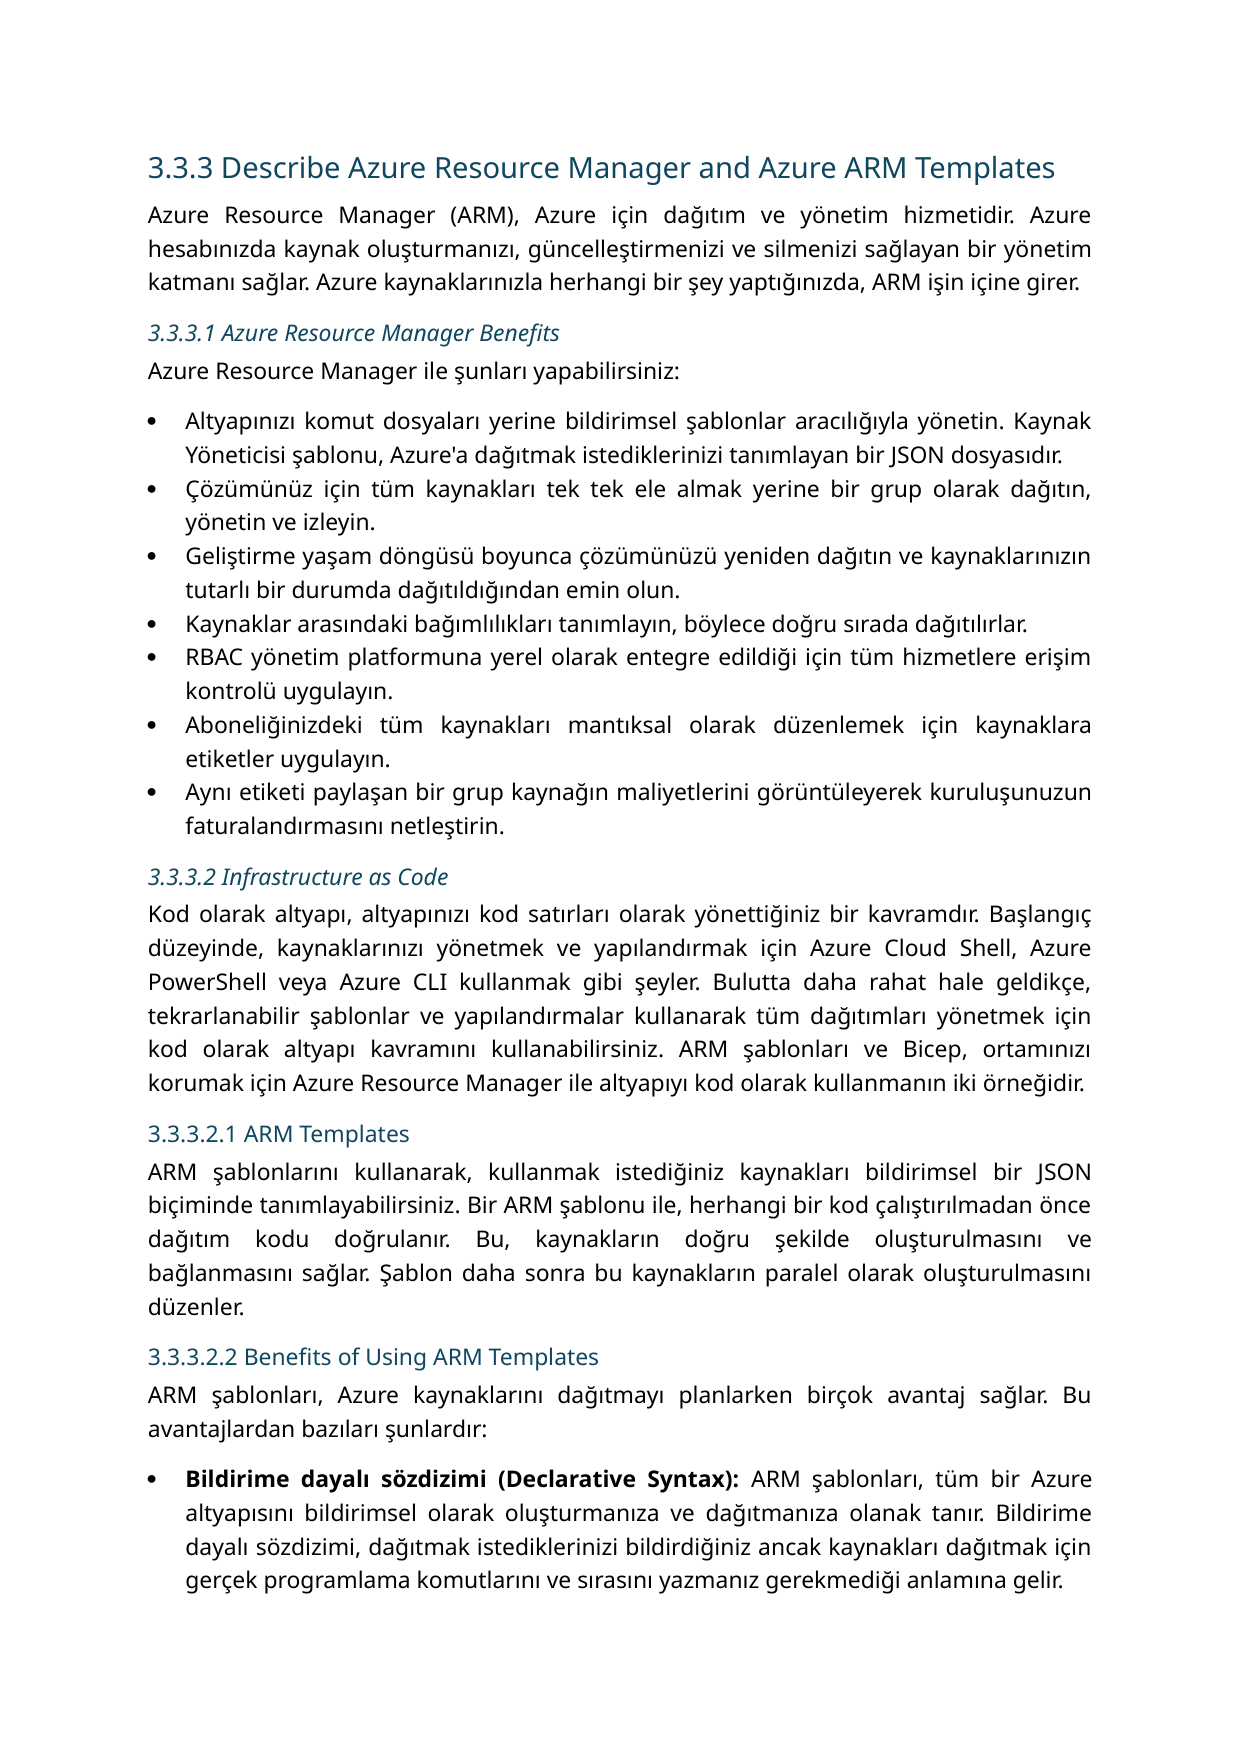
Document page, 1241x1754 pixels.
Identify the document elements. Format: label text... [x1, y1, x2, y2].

subtitle 3.3.3.2 Infrastructure as Code [148, 860, 1093, 892]
text ARM şablonları, Azure kaynaklarını dağıtmayı planlarken birçok avantaj sağlar. Bu avantajlardan bazıları şunlardır: [148, 1379, 1093, 1444]
text Kod olarak altyapı, altyapınızı kod satırları olarak yönettiğiniz bir kavramdır. Başlangıç düzeyinde, kaynaklarınızı yönetmek ve yapılandırmak için Azure Cloud Shell, Azure PowerShell veya Azure CLI kullanmak gibi şeyler. Bulutta daha rahat hale geldikçe, tekrarlanabilir şablonlar ve yapılandırmalar kullanarak tüm dağıtımları yönetmek için kod olarak altyapı kavramını kullanabilirsiniz. ARM şablonları ve Bicep, ortamınızı korumak için Azure Resource Manager ile altyapıyı kod olarak kullanmanın iki örneğidir. [148, 898, 1093, 1098]
text Azure Resource Manager ile şunları yapabilirsiniz: [148, 354, 1093, 386]
list RBAC yönetim platformuna yerel olarak entegre edildiği için tüm hizmetlere erişim kontrolü uygulayın. [148, 641, 1093, 706]
list Aboneliğinizdeki tüm kaynakları mantıksal olarak düzenlemek için kaynaklara etiketler uygulayın. [148, 709, 1093, 774]
list Altyapınızı komut dosyaları yerine bildirimsel şablonlar aracılığıyla yönetin. Kaynak Yöneticisi şablonu, Azure'a dağıtmak istediklerinizi tanımlayan bir JSON dosyasıdır. [148, 405, 1093, 470]
text Azure Resource Manager (ARM), Azure için dağıtım ve yönetim hizmetidir. Azure hesabınızda kaynak oluşturmanızı, güncelleştirmenizi ve silmenizi sağlayan bir yönetim katmanı sağlar. Azure kaynaklarınızla herhangi bir şey yaptığınızda, ARM işin içine girer. [148, 199, 1093, 297]
subtitle 3.3.3 Describe Azure Resource Manager and Azure ARM Templates [148, 148, 1093, 187]
list Aynı etiketi paylaşan bir grup kaynağın maliyetlerini görüntüleyerek kuruluşunuzun faturalandırmasını netleştirin. [148, 776, 1093, 841]
text ARM şablonlarını kullanarak, kullanmak istediğiniz kaynakları bildirimsel bir JSON biçiminde tanımlayabilirsiniz. Bir ARM şablonu ile, herhangi bir kod çalıştırılmadan önce dağıtım kodu doğrulanır. Bu, kaynakların doğru şekilde oluşturulmasını ve bağlanmasını sağlar. Şablon daha sonra bu kaynakların paralel olarak oluşturulmasını düzenler. [148, 1155, 1093, 1322]
list Çözümünüz için tüm kaynakları tek tek ele almak yerine bir grup olarak dağıtın, yönetin ve izleyin. [148, 472, 1093, 537]
subtitle 3.3.3.2.1 ARM Templates [148, 1117, 1093, 1149]
subtitle 3.3.3.1 Azure Resource Manager Benefits [148, 317, 1093, 348]
list Kaynaklar arasındaki bağımlılıkları tanımlayın, böylece doğru sırada dağıtılırlar. [148, 607, 1093, 639]
list Bildirime dayalı sözdizimi (Declarative Syntax): ARM şablonları, tüm bir Azure altyapısını bildirimsel olarak oluşturmanıza ve dağıtmanıza olanak tanır. Bildirime dayalı sözdizimi, dağıtmak istediklerinizi bildirdiğiniz ancak kaynakları dağıtmak için gerçek programlama komutlarını ve sırasını yazmanız gerekmediği anlamına gelir. [148, 1463, 1093, 1595]
list Geliştirme yaşam döngüsü boyunca çözümünüzü yeniden dağıtın ve kaynaklarınızın tutarlı bir durumda dağıtıldığından emin olun. [148, 540, 1093, 605]
subtitle 3.3.3.2.2 Benefits of Using ARM Templates [148, 1341, 1093, 1372]
